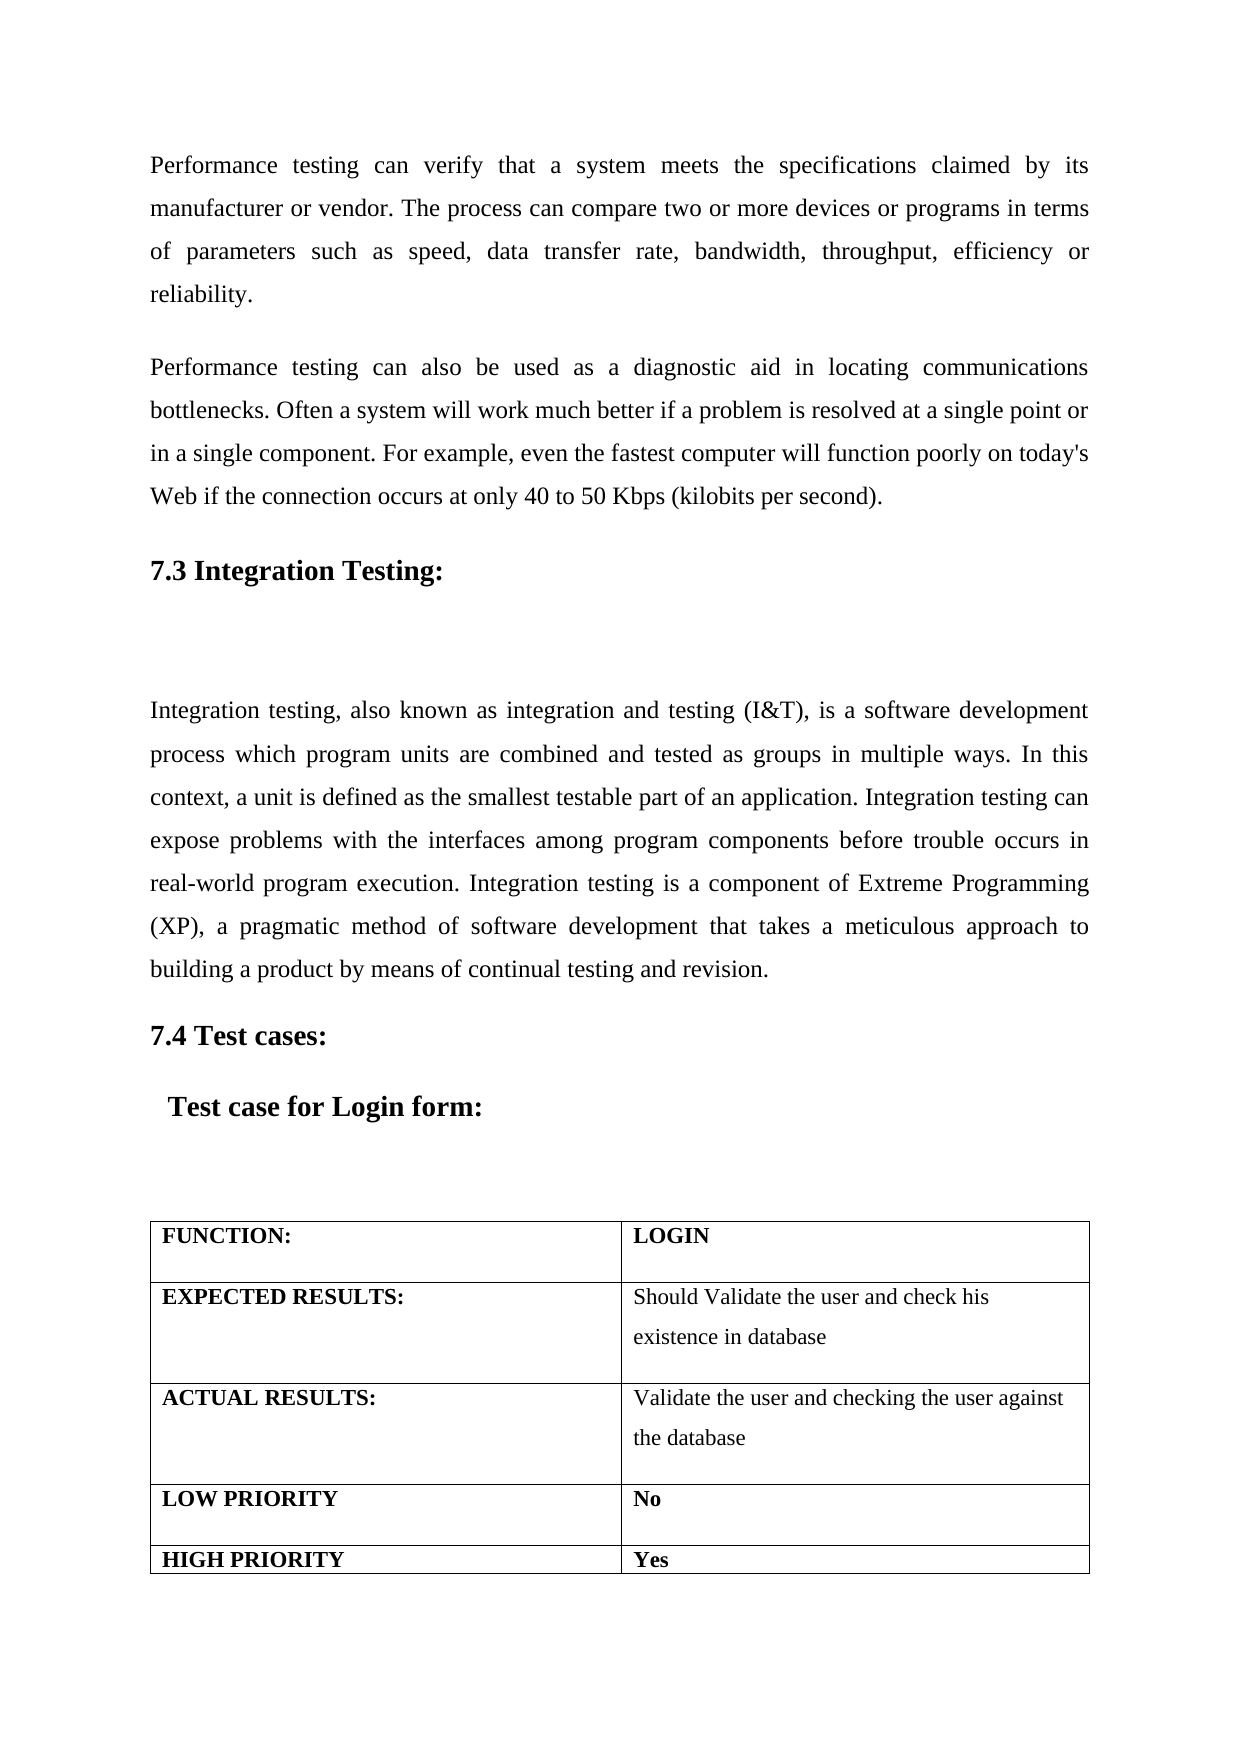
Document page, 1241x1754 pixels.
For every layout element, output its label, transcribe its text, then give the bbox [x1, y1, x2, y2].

table_cell Should Validate the user and check his existence in database [622, 1283, 1089, 1383]
text Performance testing can verify that a system meets the specifications claimed by its manufacturer or vendor. The process can compare two or more devices or programs in terms of parameters such as speed, data transfer rate, bandwidth, throughput, efficiency or reliability. [150, 150, 1090, 308]
text Integration testing, also known as integration and testing (I&T), is a software development process which program units are combined and tested as groups in multiple ways. In this context, a unit is defined as the smallest testable part of an application. Integration testing can expose problems with the interfaces among program components before trouble occurs in real-world program execution. Integration testing is a component of Extreme Programming (XP), a pragmatic method of software development that takes a meticulous approach to building a product by means of continual testing and revision. [150, 696, 1090, 983]
text Performance testing can also be used as a diagnostic aid in locating communications bottlenecks. Often a system will work much better if a problem is resolved at a single point or in a single component. For example, even the fastest computer will function poorly on today's Web if the connection occurs at only 40 to 50 Kbps (kilobits per second). [150, 352, 1090, 510]
table_cell LOW PRIORITY [151, 1485, 621, 1545]
table_header FUNCTION: [151, 1222, 621, 1282]
text 7.3 Integration Testing: [150, 553, 1090, 587]
table_cell EXPECTED RESULTS: [151, 1283, 621, 1383]
table_cell Yes [622, 1546, 1089, 1573]
text 7.4 Test cases: [150, 1018, 1090, 1052]
text Test case for Login form: [150, 1089, 1090, 1123]
table_cell No [622, 1485, 1089, 1545]
table_cell ACTUAL RESULTS: [151, 1384, 621, 1484]
table_cell HIGH PRIORITY [151, 1546, 621, 1573]
table_header LOGIN [622, 1222, 1089, 1282]
table_cell Validate the user and checking the user against the database [622, 1384, 1089, 1484]
